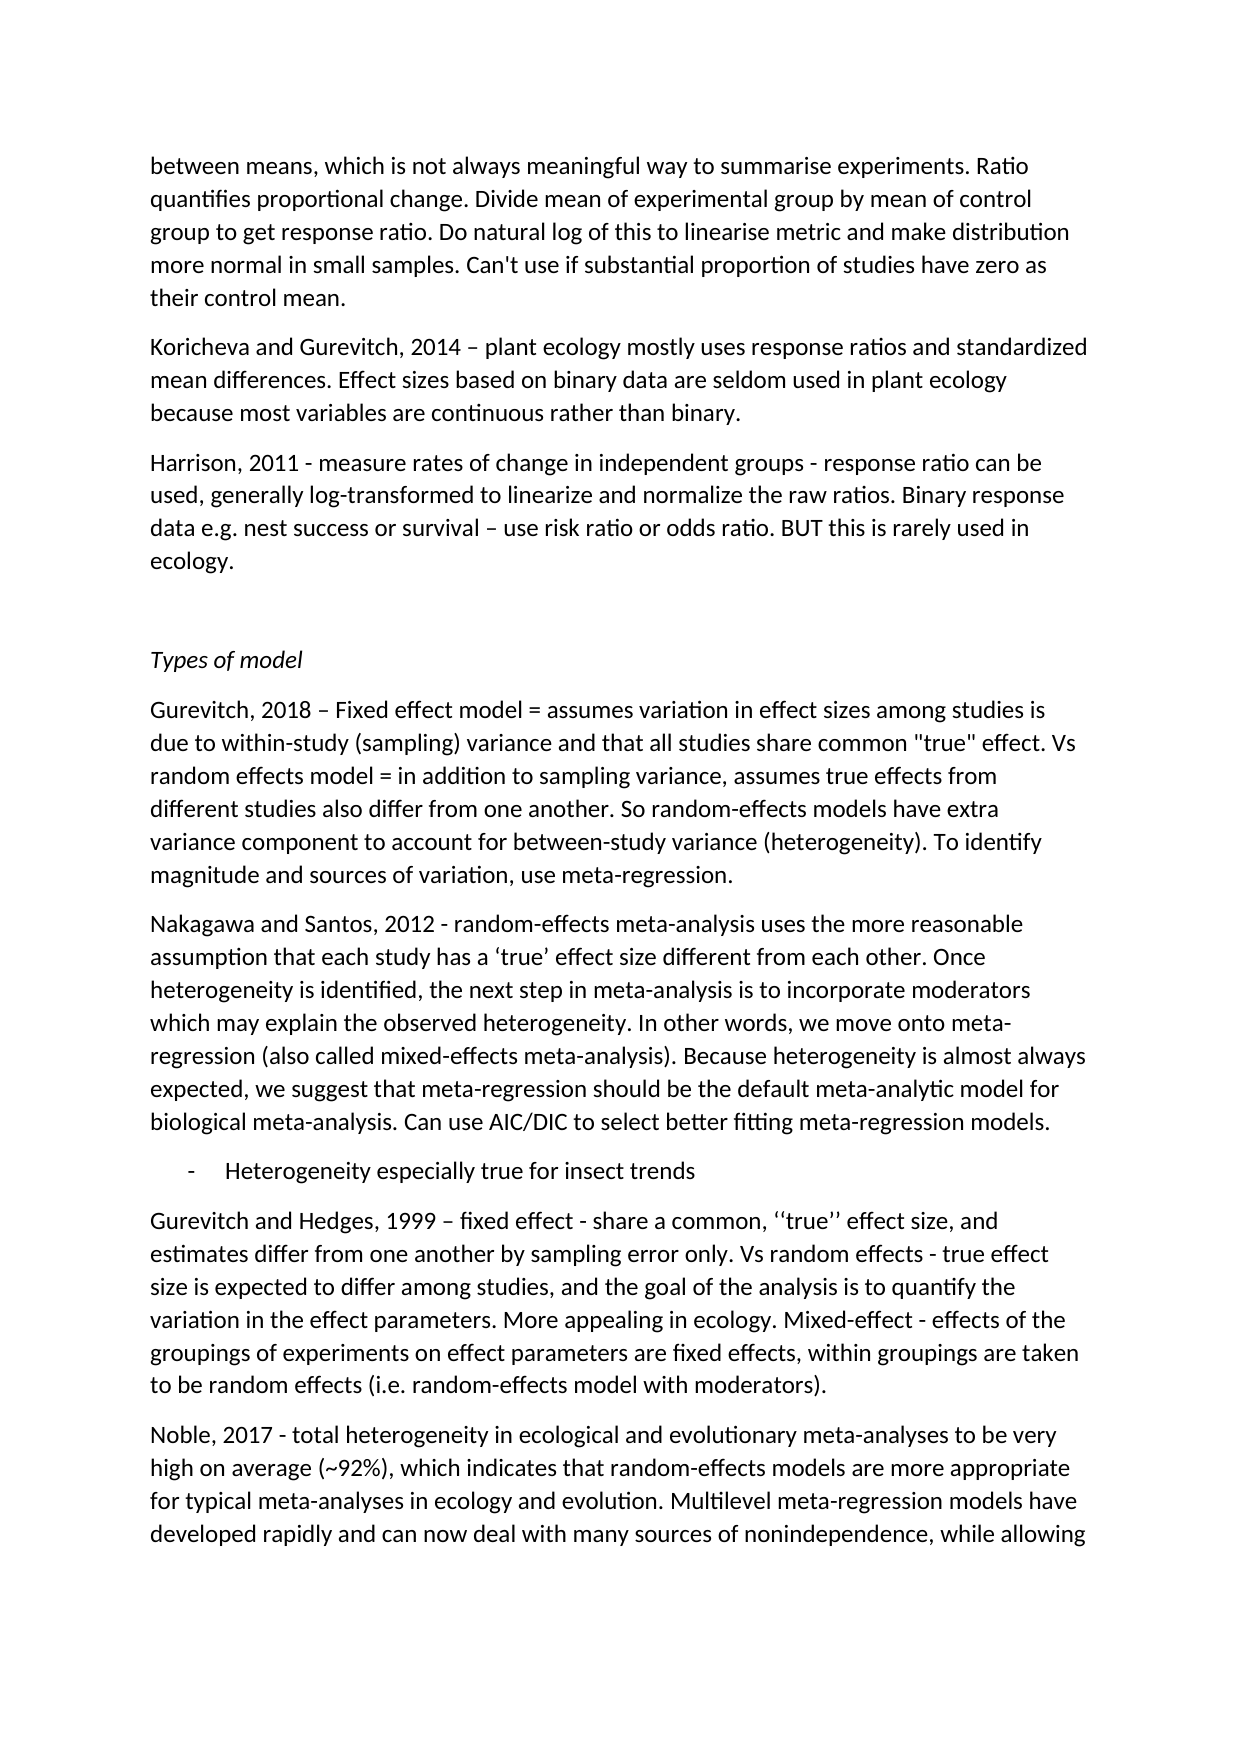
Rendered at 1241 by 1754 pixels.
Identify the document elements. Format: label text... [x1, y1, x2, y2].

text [150, 150, 1090, 312]
list Heterogeneity especially true for insect trends [187, 1155, 1090, 1186]
text Nakagawa and Santos, 2012 - random-effects meta-analysis uses the more reasonable assumption that each study has a ‘true’ effect size different from each other. Once heterogeneity is identified, the next step in meta-analysis is to incorporate moderators which may explain the observed heterogeneity. In other words, we move onto meta-regression (also called mixed-effects meta-analysis). Because heterogeneity is almost always expected, we suggest that meta-regression should be the default meta-analytic model for biological meta-analysis. Can use AIC/DIC to select better fitting meta-regression models. [150, 908, 1090, 1136]
text Types of model [150, 644, 1090, 675]
text Harrison, 2011 - measure rates of change in independent groups - response ratio can be used, generally log-transformed to linearize and normalize the raw ratios. Binary response data e.g. nest success or survival – use risk ratio or odds ratio. BUT this is rarely used in ecology. [150, 447, 1090, 576]
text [150, 1419, 1090, 1548]
text Koricheva and Gurevitch, 2014 – plant ecology mostly uses response ratios and standardized mean differences. Effect sizes based on binary data are seldom used in plant ecology because most variables are continuous rather than binary. [150, 331, 1090, 428]
text Gurevitch and Hedges, 1999 – fixed effect - share a common, ‘‘true’’ effect size, and estimates differ from one another by sampling error only. Vs random effects - true effect size is expected to differ among studies, and the goal of the analysis is to quantify the variation in the effect parameters. More appealing in ecology. Mixed-effect - effects of the groupings of experiments on effect parameters are fixed effects, within groupings are taken to be random effects (i.e. random-effects model with moderators). [150, 1205, 1090, 1400]
text Gurevitch, 2018 – Fixed effect model = assumes variation in effect sizes among studies is due to within-study (sampling) variance and that all studies share common "true" effect. Vs random effects model = in addition to sampling variance, assumes true effects from different studies also differ from one another. So random-effects models have extra variance component to account for between-study variance (heterogeneity). To identify magnitude and sources of variation, use meta-regression. [150, 694, 1090, 889]
